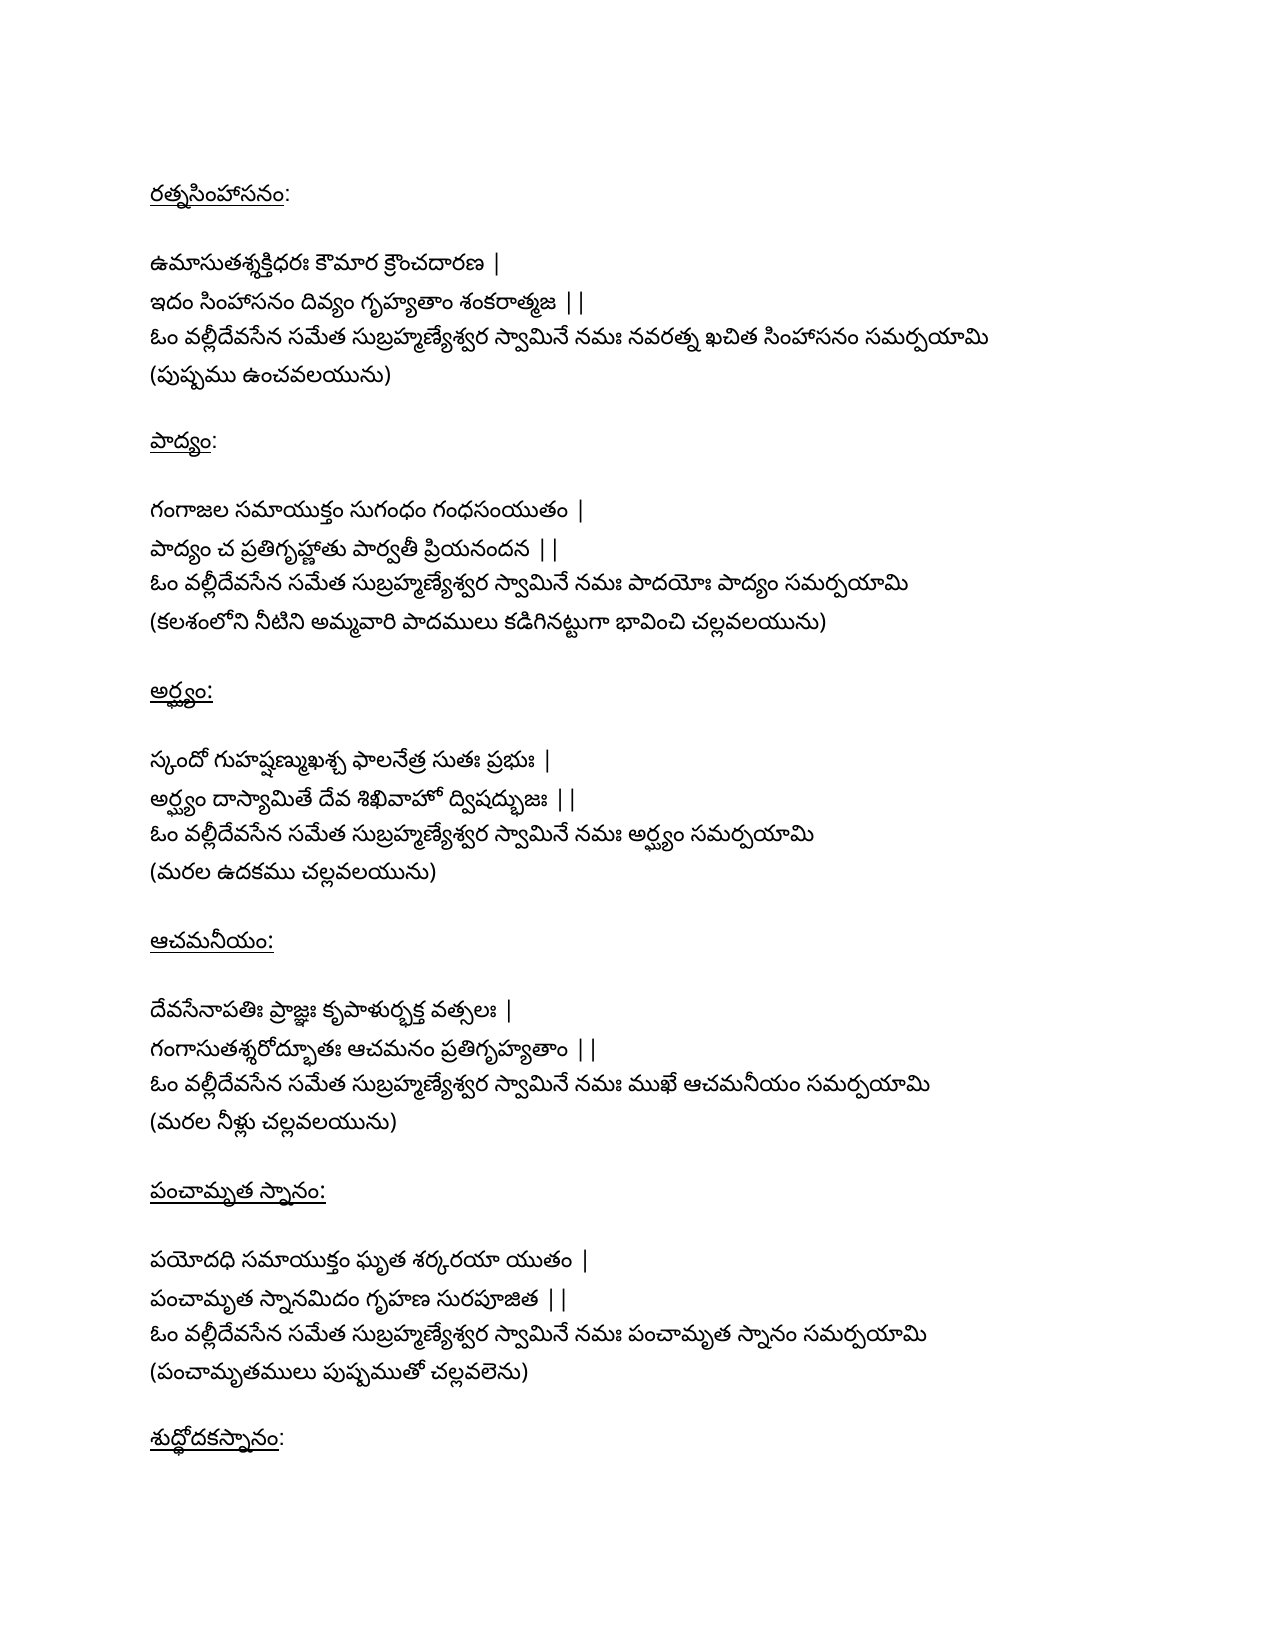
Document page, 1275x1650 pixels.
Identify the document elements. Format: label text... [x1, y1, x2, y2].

text పంచామృత స్నానం: [150, 1174, 1125, 1208]
text గంగాసుతశ్శరోద్భూతః ఆచమనం ప్రతిగృహ్యతాం || [150, 1032, 1125, 1066]
text పంచామృత స్నానమిదం గృహణ సురపూజిత || [150, 1282, 1125, 1316]
text పాద్యం: [150, 427, 1125, 458]
text ఆచమనీయం: [150, 924, 1125, 958]
text దేవసేనాపతిః ప్రాజ్ఞః కృపాళుర్భక్త వత్సలః | [150, 993, 1125, 1027]
text ఉమాసుతశ్శక్తిధరః కౌమార క్రౌంచదారణ | [150, 246, 1125, 280]
text (పుష్పము ఉంచవలయును) [150, 358, 1125, 392]
text (మరల ఉదకము చల్లవలయును) [150, 855, 1125, 889]
text (మరల నీళ్లు చల్లవలయును) [150, 1105, 1125, 1139]
text ఓం వల్లీదేవసేన సమేత సుబ్రహ్మణ్యేశ్వర స్వామినే నమః అర్ఘ్యం సమర్పయామి [150, 821, 1125, 850]
text పయోదధి సమాయుక్తం ఘృత శర్కరయా యుతం | [150, 1243, 1125, 1277]
text (కలశంలోని నీటిని అమ్మవారి పాదములు కడిగినట్టుగా భావించి చల్లవలయును) [150, 605, 1125, 638]
text ఓం వల్లీదేవసేన సమేత సుబ్రహ్మణ్యేశ్వర స్వామినే నమః ముఖే ఆచమనీయం సమర్పయామి [150, 1071, 1125, 1101]
text స్కందో గుహష్షణ్ముఖశ్చ ఫాలనేత్ర సుతః ప్రభుః | [150, 743, 1125, 777]
text శుద్ధోదకస్నానం: [150, 1424, 1125, 1455]
text పాద్యం చ ప్రతిగృహ్ణాతు పార్వతీ ప్రియనందన || [150, 531, 1125, 565]
text గంగాజల సమాయుక్తం సుగంధం గంధసంయుతం | [150, 493, 1125, 526]
text ఓం వల్లీదేవసేన సమేత సుబ్రహ్మణ్యేశ్వర స్వామినే నమః నవరత్న ఖచిత సింహాసనం సమర్పయామి [150, 323, 1125, 353]
text ఇదం సింహాసనం దివ్యం గృహ్యతాం శంకరాత్మజ || [150, 285, 1125, 318]
text అర్ఘ్యం దాస్యామితే దేవ శిఖివాహో ద్విషద్భుజః || [150, 782, 1125, 816]
text అర్ఘ్యం: [150, 674, 1125, 708]
text ఓం వల్లీదేవసేన సమేత సుబ్రహ్మణ్యేశ్వర స్వామినే నమః పంచామృత స్నానం సమర్పయామి [150, 1321, 1125, 1351]
text ఓం వల్లీదేవసేన సమేత సుబ్రహ్మణ్యేశ్వర స్వామినే నమః పాదయోః పాద్యం సమర్పయామి [150, 570, 1125, 600]
text రత్నసింహాసనం: [150, 180, 1125, 211]
text (పంచామృతములు పుష్పముతో చల్లవలెను) [150, 1355, 1125, 1389]
